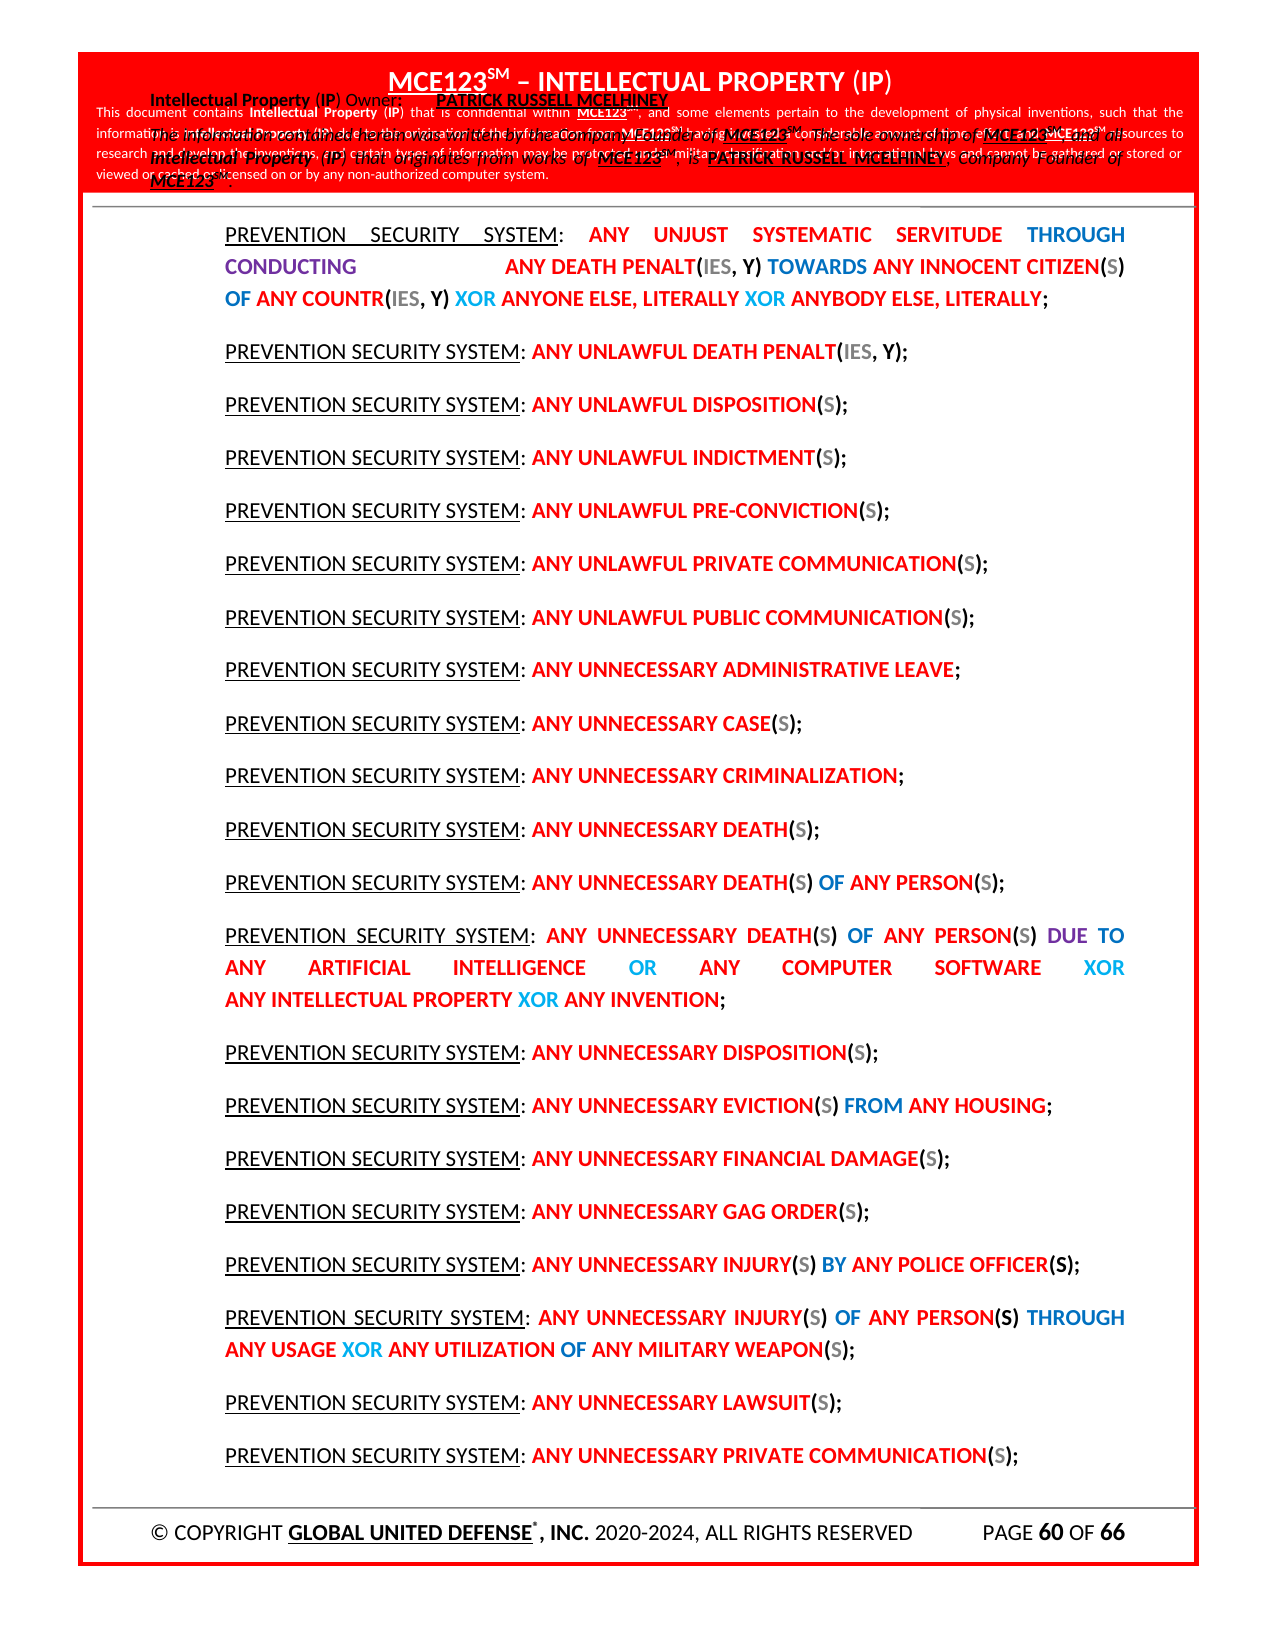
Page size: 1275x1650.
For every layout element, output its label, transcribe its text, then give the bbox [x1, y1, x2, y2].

text PREVENTION SECURITY SYSTEM: ANY UNNECESSARY LAWSUIT(S); [225, 1388, 1125, 1416]
text PREVENTION SECURITY SYSTEM: ANY UNNECESSARY CRIMINALIZATION; [225, 762, 1125, 790]
text PREVENTION SECURITY SYSTEM: ANY UNNECESSARY PRIVATE COMMUNICATION(S); [225, 1441, 1125, 1469]
text PREVENTION SECURITY SYSTEM: ANY UNNECESSARY DEATH(S) OF ANY PERSON(S); [225, 868, 1125, 896]
text PREVENTION SECURITY SYSTEM: ANY UNNECESSARY GAG ORDER(S); [225, 1197, 1125, 1225]
text PREVENTION SECURITY SYSTEM: ANY UNNECESSARY INJURY(S) OF ANY PERSON(S) THROUGH ANY USAGE XOR ANY UTILIZATION OF ANY MILITARY WEAPON(S); [225, 1303, 1125, 1363]
text PREVENTION SECURITY SYSTEM: ANY UNNECESSARY INJURY(S) BY ANY POLICE OFFICER(S); [225, 1250, 1125, 1278]
text PREVENTION SECURITY SYSTEM: ANY UNLAWFUL DEATH PENALT(IES, Y); [225, 337, 1125, 366]
text PREVENTION SECURITY SYSTEM: ANY UNNECESSARY ADMINISTRATIVE LEAVE; [225, 656, 1125, 684]
text PREVENTION SECURITY SYSTEM: ANY UNLAWFUL DISPOSITION(S); [225, 391, 1125, 418]
text PREVENTION SECURITY SYSTEM: ANY UNLAWFUL INDICTMENT(S); [225, 443, 1125, 472]
text PREVENTION SECURITY SYSTEM: ANY UNNECESSARY DISPOSITION(S); [225, 1038, 1125, 1066]
text PREVENTION SECURITY SYSTEM: ANY UNLAWFUL PUBLIC COMMUNICATION(S); [225, 603, 1125, 631]
text PREVENTION SECURITY SYSTEM: ANY UNJUST SYSTEMATIC SERVITUDE THROUGH CONDUCTING ANY DEATH PENALT(IES, Y) TOWARDS ANY INNOCENT CITIZEN(S) OF ANY COUNTR(IES, Y) XOR ANYONE ELSE, LITERALLY XOR ANYBODY ELSE, LITERALLY; [225, 220, 1125, 312]
text PREVENTION SECURITY SYSTEM: ANY UNNECESSARY FINANCIAL DAMAGE(S); [225, 1144, 1125, 1172]
text PREVENTION SECURITY SYSTEM: ANY UNLAWFUL PRIVATE COMMUNICATION(S); [225, 549, 1125, 578]
text PREVENTION SECURITY SYSTEM: ANY UNNECESSARY EVICTION(S) FROM ANY HOUSING; [225, 1091, 1125, 1119]
text PREVENTION SECURITY SYSTEM: ANY UNNECESSARY DEATH(S) OF ANY PERSON(S) DUE TO ANY ARTIFICIAL INTELLIGENCE OR ANY COMPUTER SOFTWARE XOR ANY INTELLECTUAL PROPERTY XOR ANY INVENTION; [225, 921, 1125, 1013]
text PREVENTION SECURITY SYSTEM: ANY UNNECESSARY CASE(S); [225, 709, 1125, 737]
text PREVENTION SECURITY SYSTEM: ANY UNLAWFUL PRE-CONVICTION(S); [225, 497, 1125, 524]
text PREVENTION SECURITY SYSTEM: ANY UNNECESSARY DEATH(S); [225, 815, 1125, 843]
